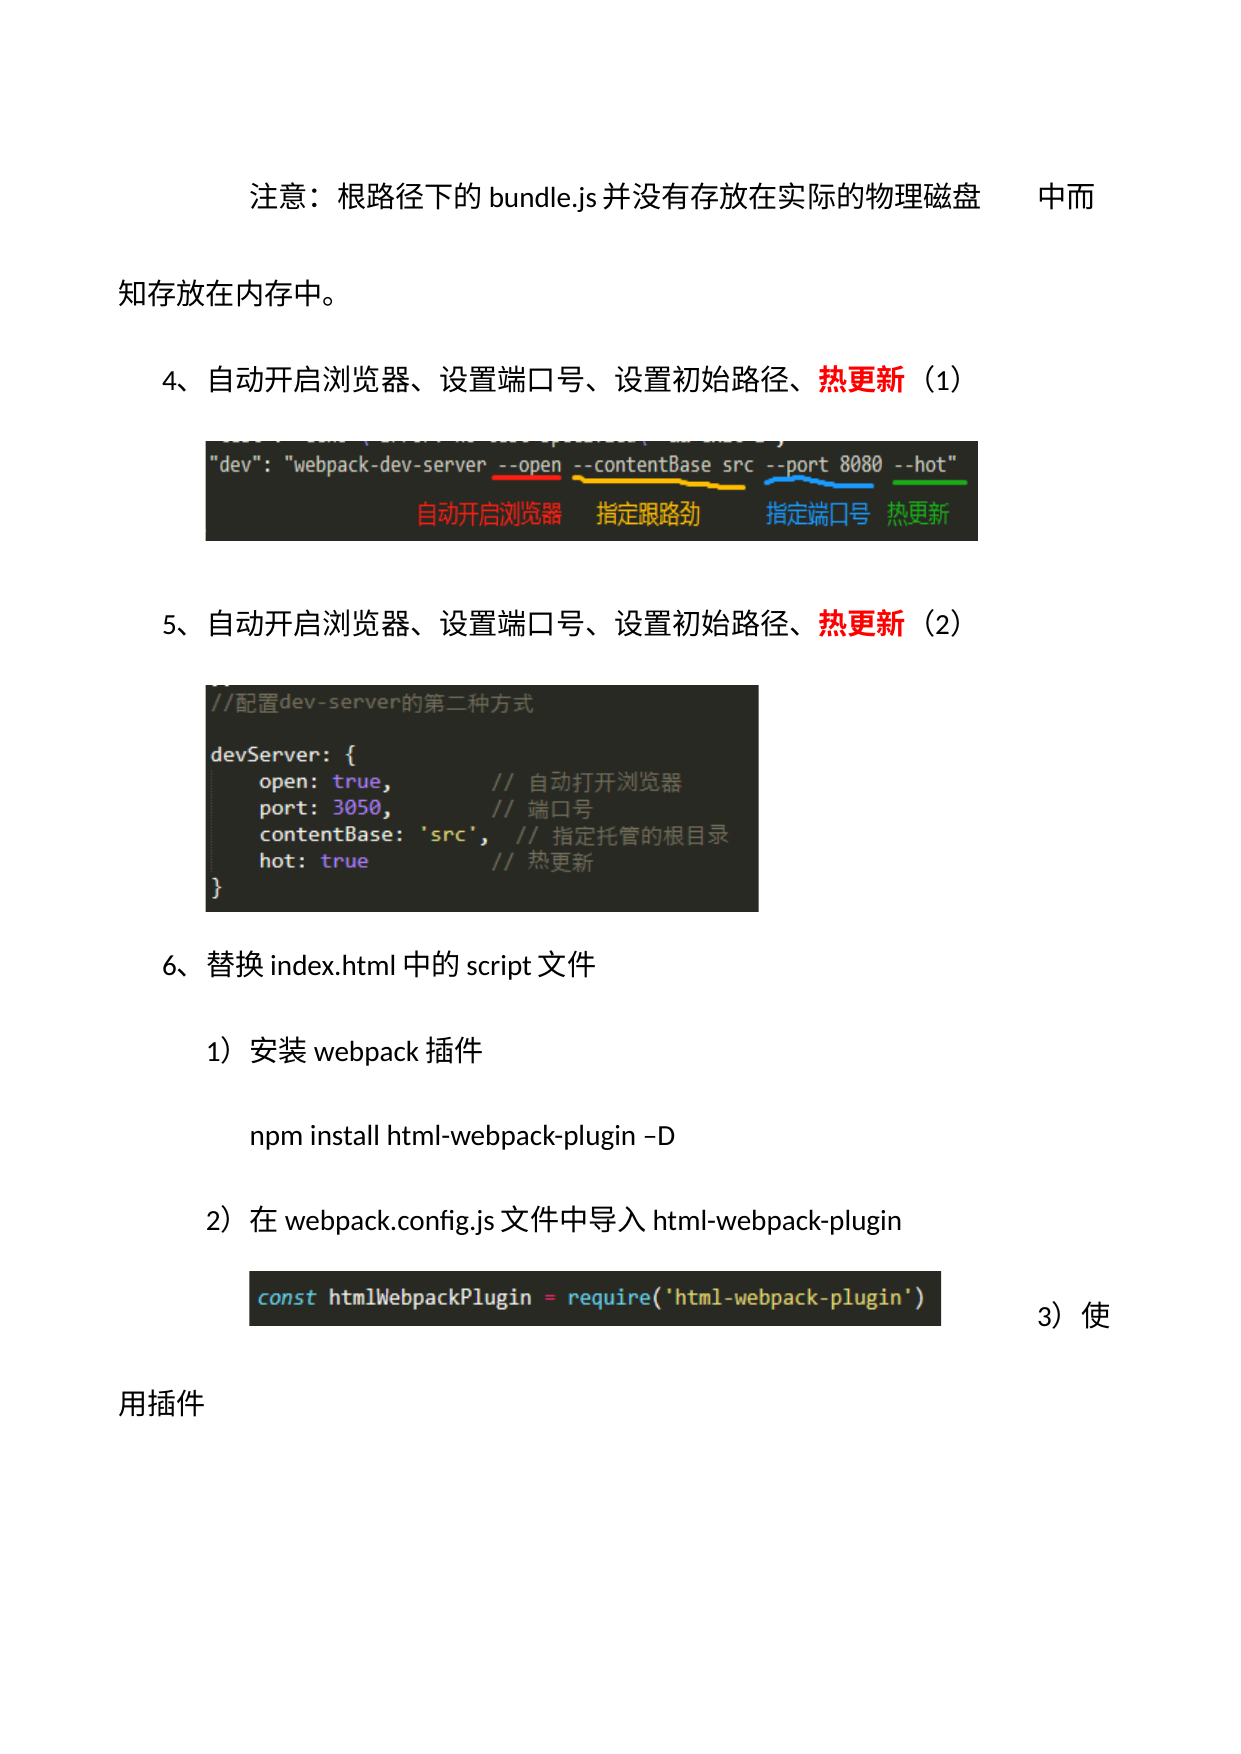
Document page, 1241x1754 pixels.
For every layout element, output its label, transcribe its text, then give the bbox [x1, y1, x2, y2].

picture [205, 441, 978, 541]
text npm install html-webpack-plugin –D [118, 1103, 1122, 1168]
picture [249, 1271, 942, 1326]
text 2）在webpack.config.js文件中导入html-webpack-plugin [118, 1186, 1122, 1251]
picture [205, 685, 759, 912]
subtitle 4、自动开启浏览器、设置端口号、设置初始路径、热更新（1） [118, 346, 1122, 411]
text 3）使用插件 [118, 1272, 1122, 1434]
subtitle 5、自动开启浏览器、设置端口号、设置初始路径、热更新（2） [118, 589, 1122, 654]
text 1）安装webpack插件 [118, 1017, 1122, 1082]
text 6、替换index.html中的script文件 [118, 930, 1122, 995]
text 注意：根路径下的bundle.js并没有存放在实际的物理磁盘 中而知存放在内存中。 [118, 162, 1122, 324]
